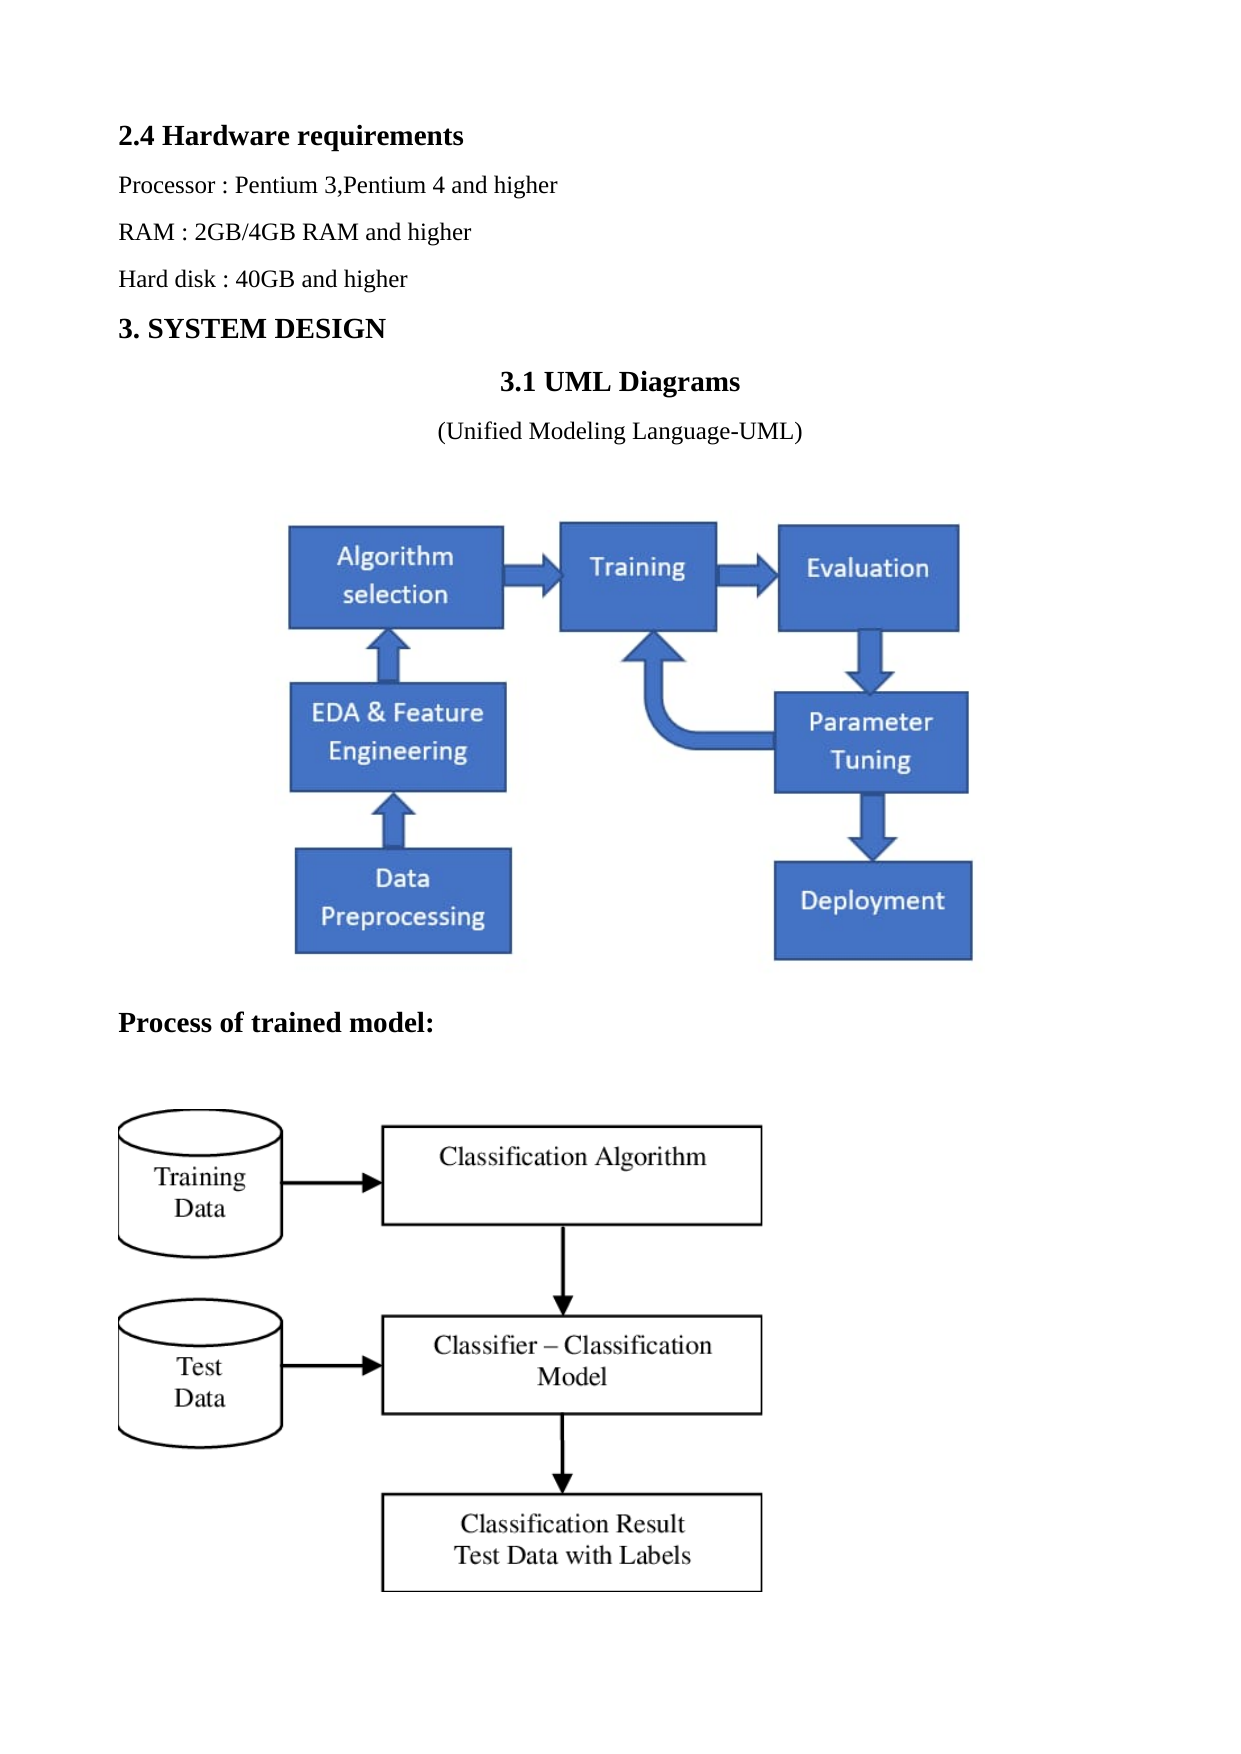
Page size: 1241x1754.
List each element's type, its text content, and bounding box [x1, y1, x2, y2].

text RAM : 2GB/4GB RAM and higher [118, 217, 1122, 246]
text Processor : Pentium 3,Pentium 4 and higher [118, 170, 1122, 199]
text Hard disk : 40GB and higher [118, 264, 1122, 293]
picture [118, 1109, 763, 1592]
picture [274, 510, 985, 987]
text 3.1 UML Diagrams [118, 364, 1122, 397]
text Process of trained model: [118, 1005, 1122, 1039]
text (Unified Modeling Language-UML) [118, 416, 1122, 445]
text 2.4 Hardware requirements [118, 118, 1122, 152]
text 3. SYSTEM DESIGN [118, 312, 1122, 345]
